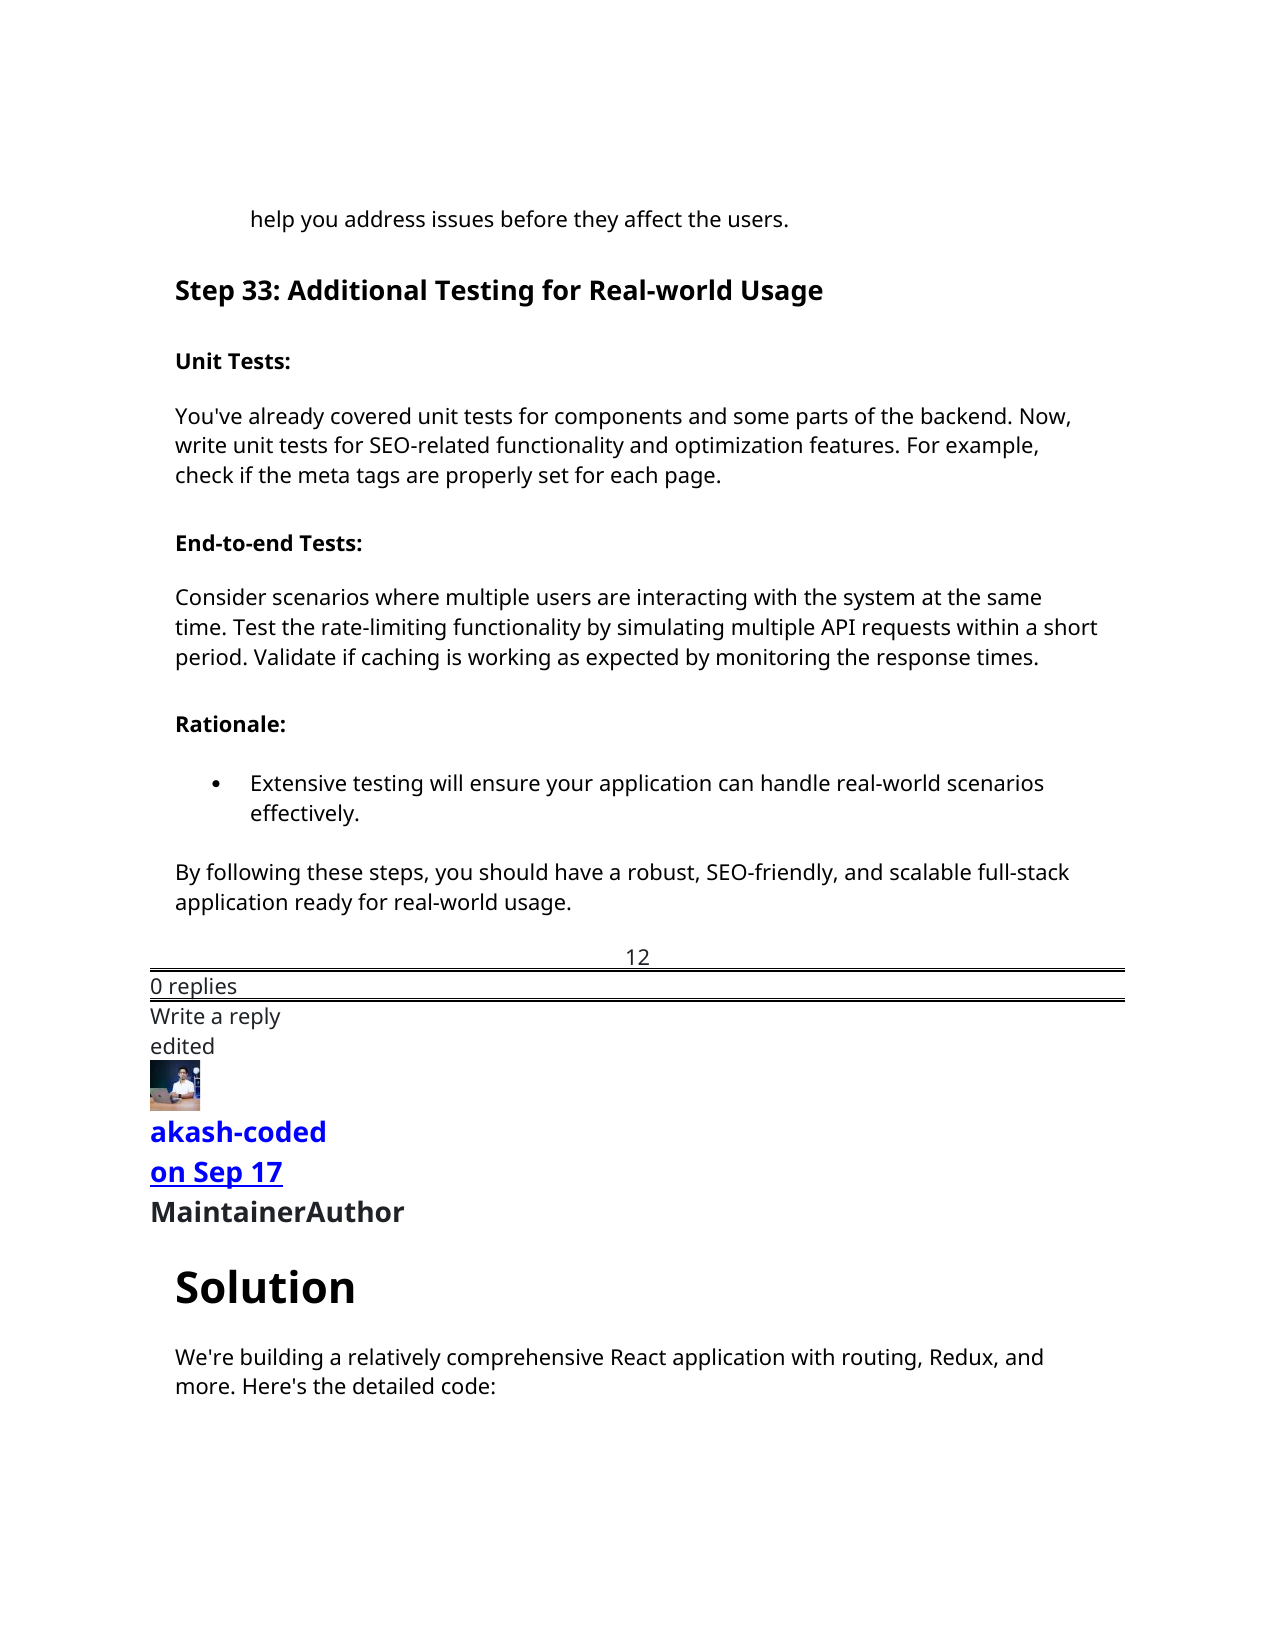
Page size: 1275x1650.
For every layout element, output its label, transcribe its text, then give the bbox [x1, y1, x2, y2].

text 0 replies [150, 972, 1125, 998]
text on Sep 17 [150, 1152, 1125, 1190]
text MaintainerAuthor [150, 1192, 1125, 1230]
text Write a reply [150, 1002, 1125, 1031]
text 12 [150, 941, 1125, 968]
text edited [150, 1031, 1125, 1061]
picture [150, 1060, 200, 1111]
text akash-coded [150, 1112, 1125, 1151]
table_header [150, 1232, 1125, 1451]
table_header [150, 150, 1125, 941]
